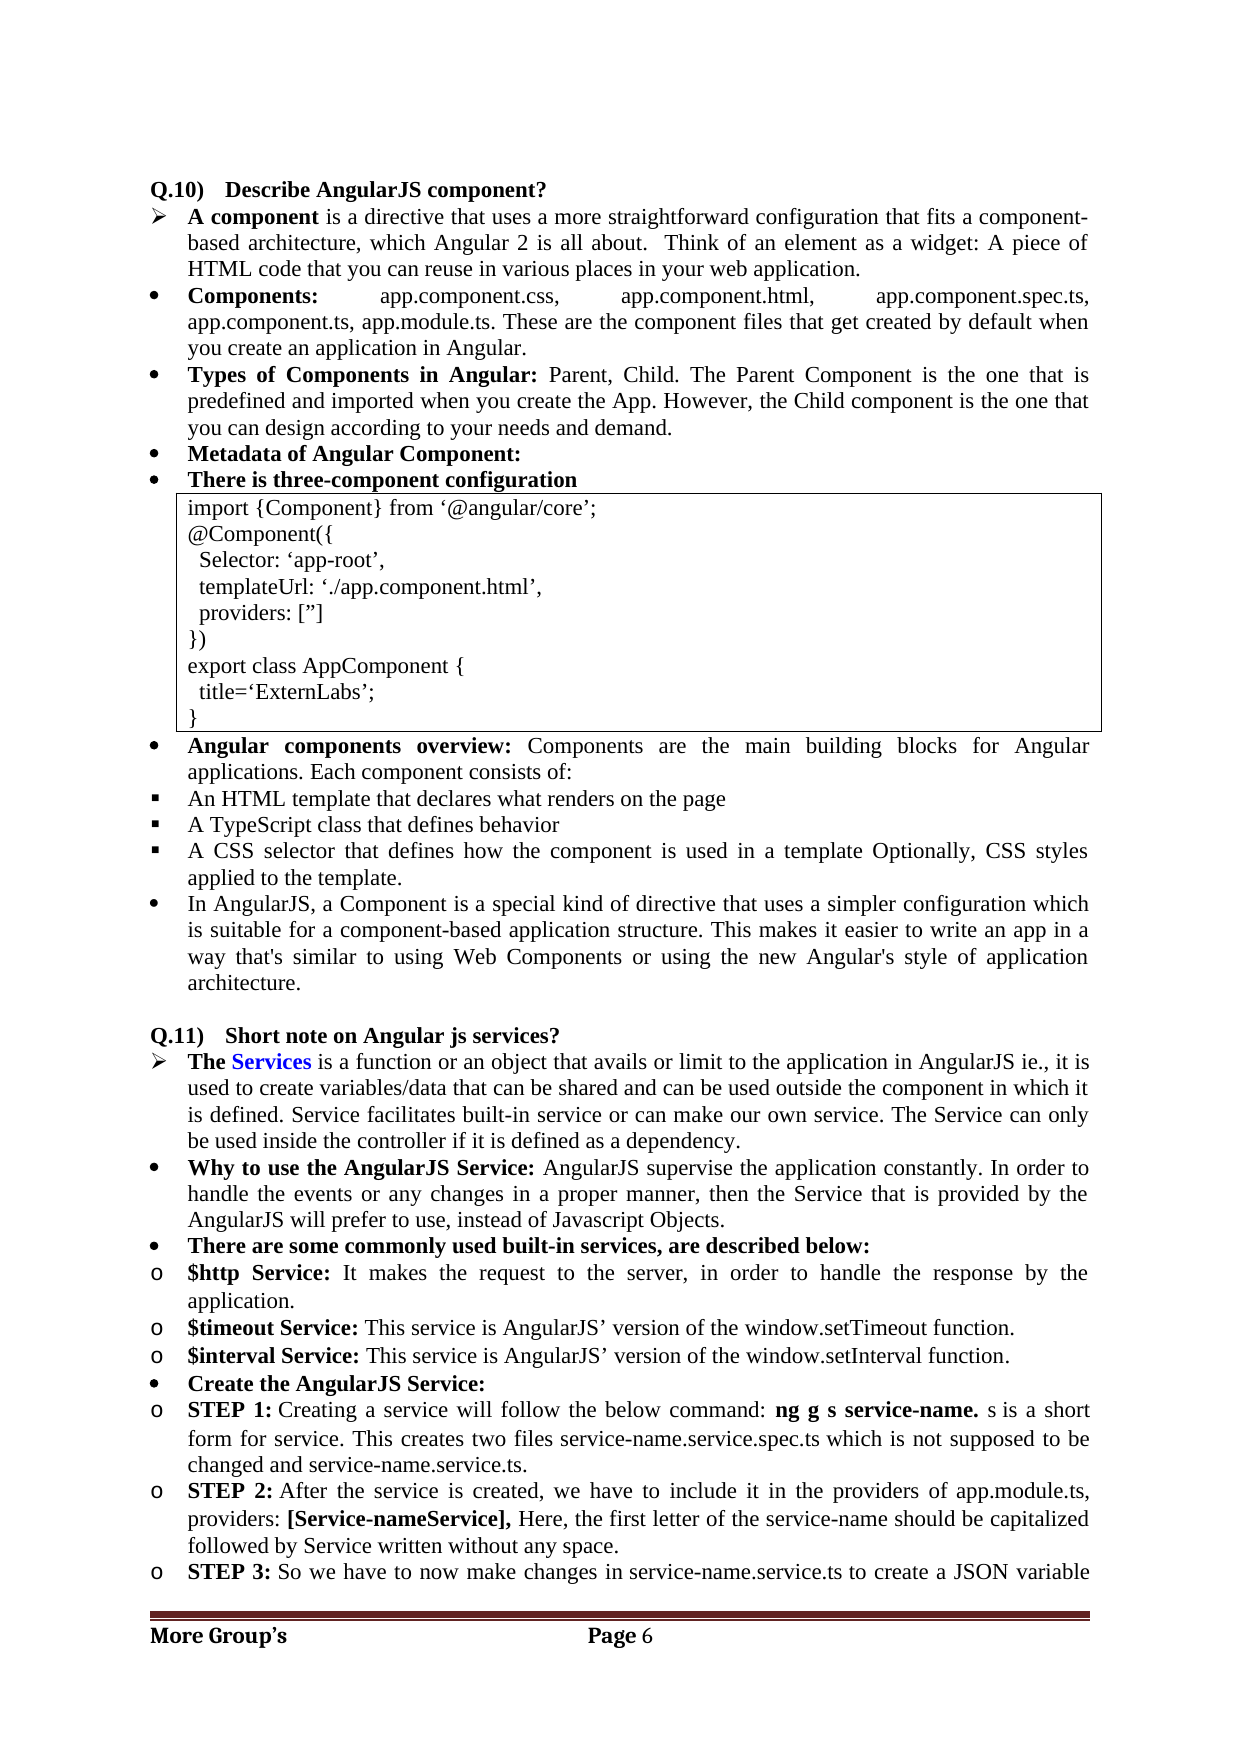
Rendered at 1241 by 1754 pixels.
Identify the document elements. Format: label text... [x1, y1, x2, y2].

list Components: app.component.css, app.component.html, app.component.spec.ts, app.component.ts, app.module.ts. These are the component files that get created by default when you create an application in Angular. [150, 282, 1090, 361]
list Describe AngularJS component? [150, 176, 1090, 203]
list A CSS selector that defines how the component is used in a template Optionally, CSS styles applied to the template. [150, 837, 1090, 890]
list A component is a directive that uses a more straightforward configuration that fits a component-based architecture, which Angular 2 is all about. Think of an element as a widget: A piece of HTML code that you can reuse in various places in your web application. [150, 203, 1090, 282]
list $timeout Service: This service is AngularJS’ version of the window.setTimeout function. [150, 1313, 1090, 1342]
list STEP 1: Creating a service will follow the below command: ng g s service-name. s is a short form for service. This creates two files service-name.service.spec.ts which is not supposed to be changed and service-name.service.ts. [150, 1396, 1090, 1477]
list STEP 2: After the service is created, we have to include it in the providers of app.module.ts, providers: [Service-nameService], Here, the first letter of the service-name should be capitalized followed by Service written without any space. [150, 1477, 1090, 1558]
list An HTML template that declares what renders on the page [150, 784, 1090, 811]
list $http Service: It makes the request to the server, in order to handle the response by the application. [150, 1259, 1090, 1313]
list There is three-component configuration [150, 466, 1090, 493]
table_header import {Component} from ‘@angular/core’; @Component({ Selector: ‘app-root’, templateUrl: ‘./app.component.html’, providers: [”] }) export class AppComponent { title=‘ExternLabs’; } [177, 494, 1101, 731]
list Angular components overview: Components are the main building blocks for Angular applications. Each component consists of: [150, 732, 1090, 784]
list $interval Service: This service is AngularJS’ version of the window.setInterval function. [150, 1342, 1090, 1370]
list Metadata of Angular Component: [150, 440, 1090, 466]
list Short note on Angular js services? [150, 1022, 1090, 1048]
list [150, 1558, 1090, 1586]
list There are some commonly used built-in services, are described below: [150, 1233, 1090, 1259]
list Types of Components in Angular: Parent, Child. The Parent Component is the one that is predefined and imported when you create the App. However, the Child component is the one that you can design according to your needs and demand. [150, 361, 1090, 440]
list A TypeScript class that defines behavior [150, 811, 1090, 837]
list Create the AngularJS Service: [150, 1370, 1090, 1396]
list The Services is a function or an object that avails or limit to the application in AngularJS ie., it is used to create variables/data that can be shared and can be used outside the component in which it is defined. Service facilitates built-in service or can make our own service. The Service can only be used inside the controller if it is defined as a dependency. [150, 1048, 1090, 1153]
list In AngularJS, a Component is a special kind of directive that uses a simpler configuration which is suitable for a component-based application structure. This makes it easier to write an app in a way that's similar to using Web Components or using the new Angular's style of application architecture. [150, 890, 1090, 995]
list Why to use the AngularJS Service: AngularJS supervise the application constantly. In order to handle the events or any changes in a proper manner, then the Service that is provided by the AngularJS will prefer to use, instead of Javascript Objects. [150, 1153, 1090, 1233]
